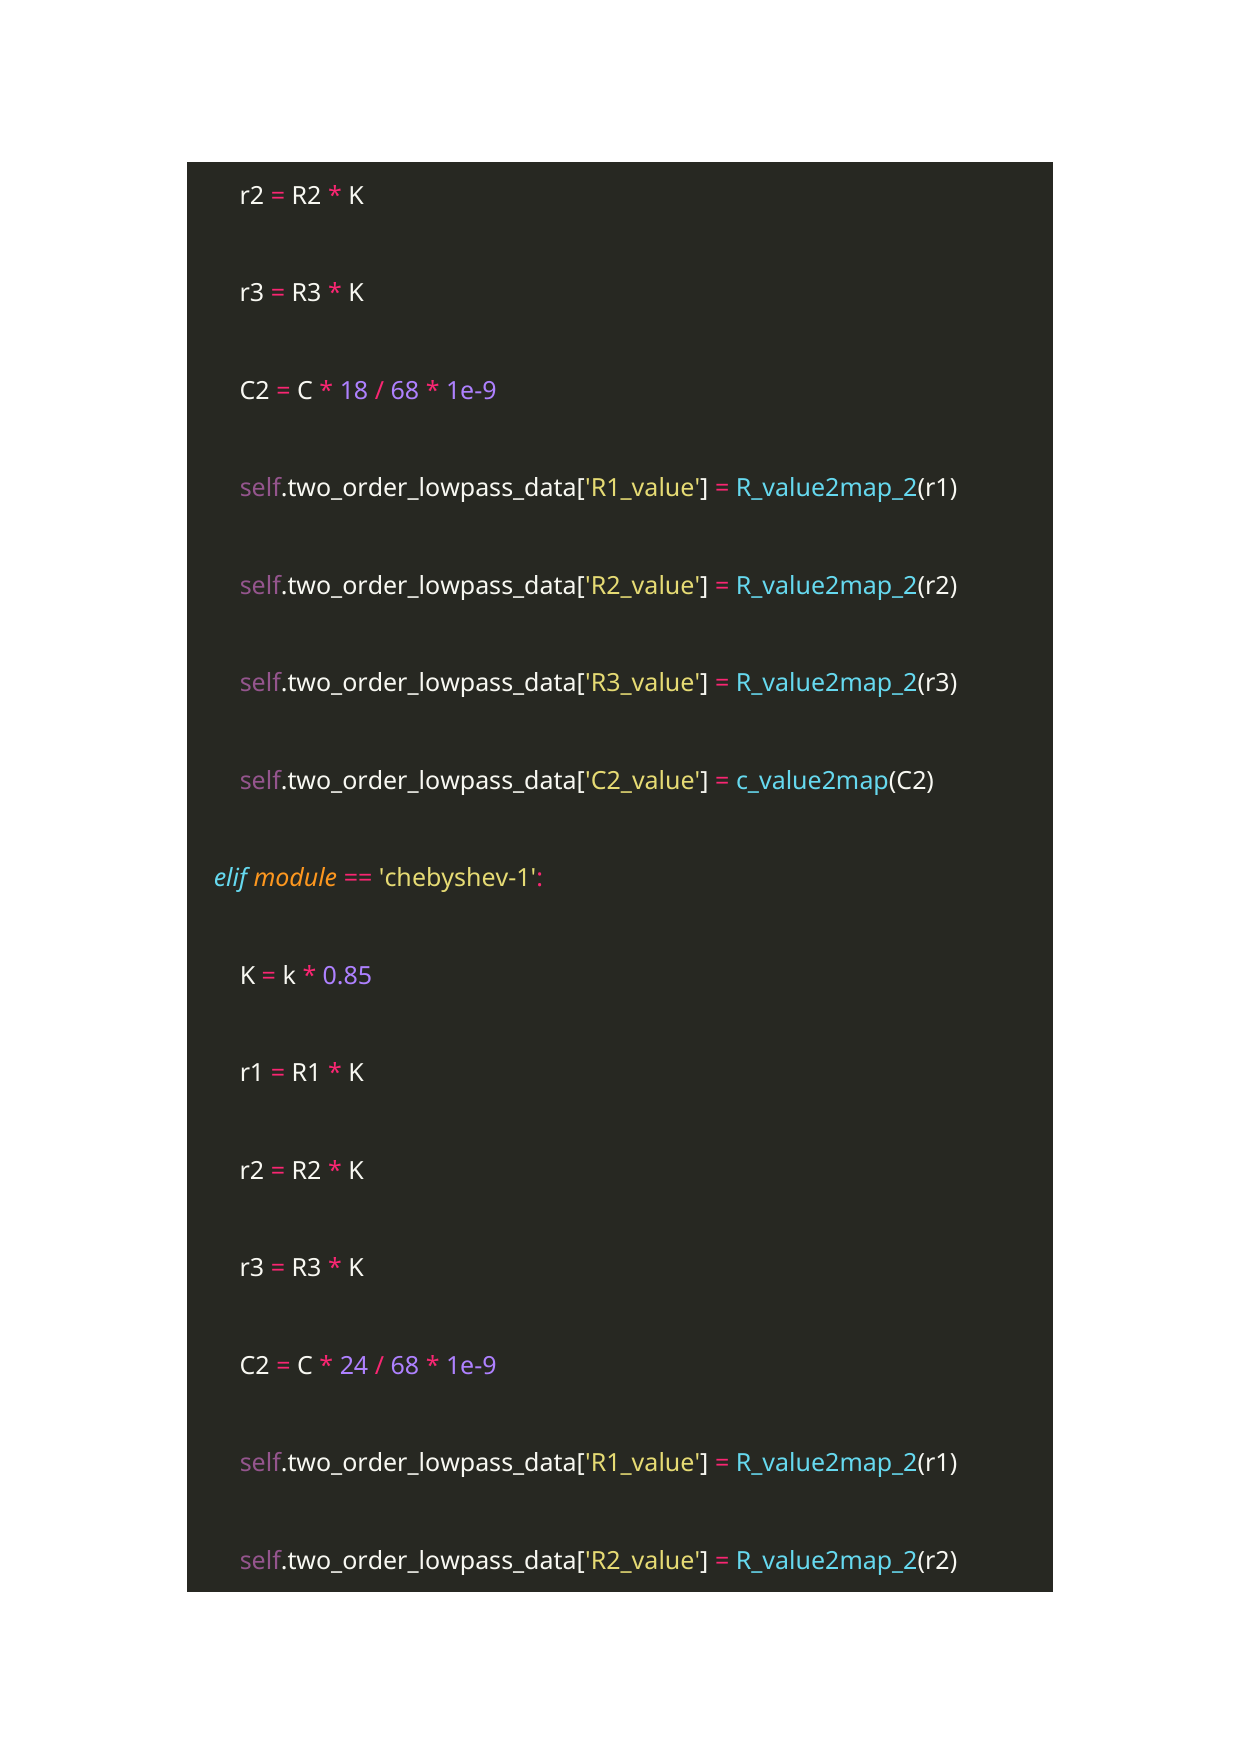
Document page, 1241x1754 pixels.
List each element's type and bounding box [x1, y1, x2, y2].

text [187, 162, 1053, 1592]
